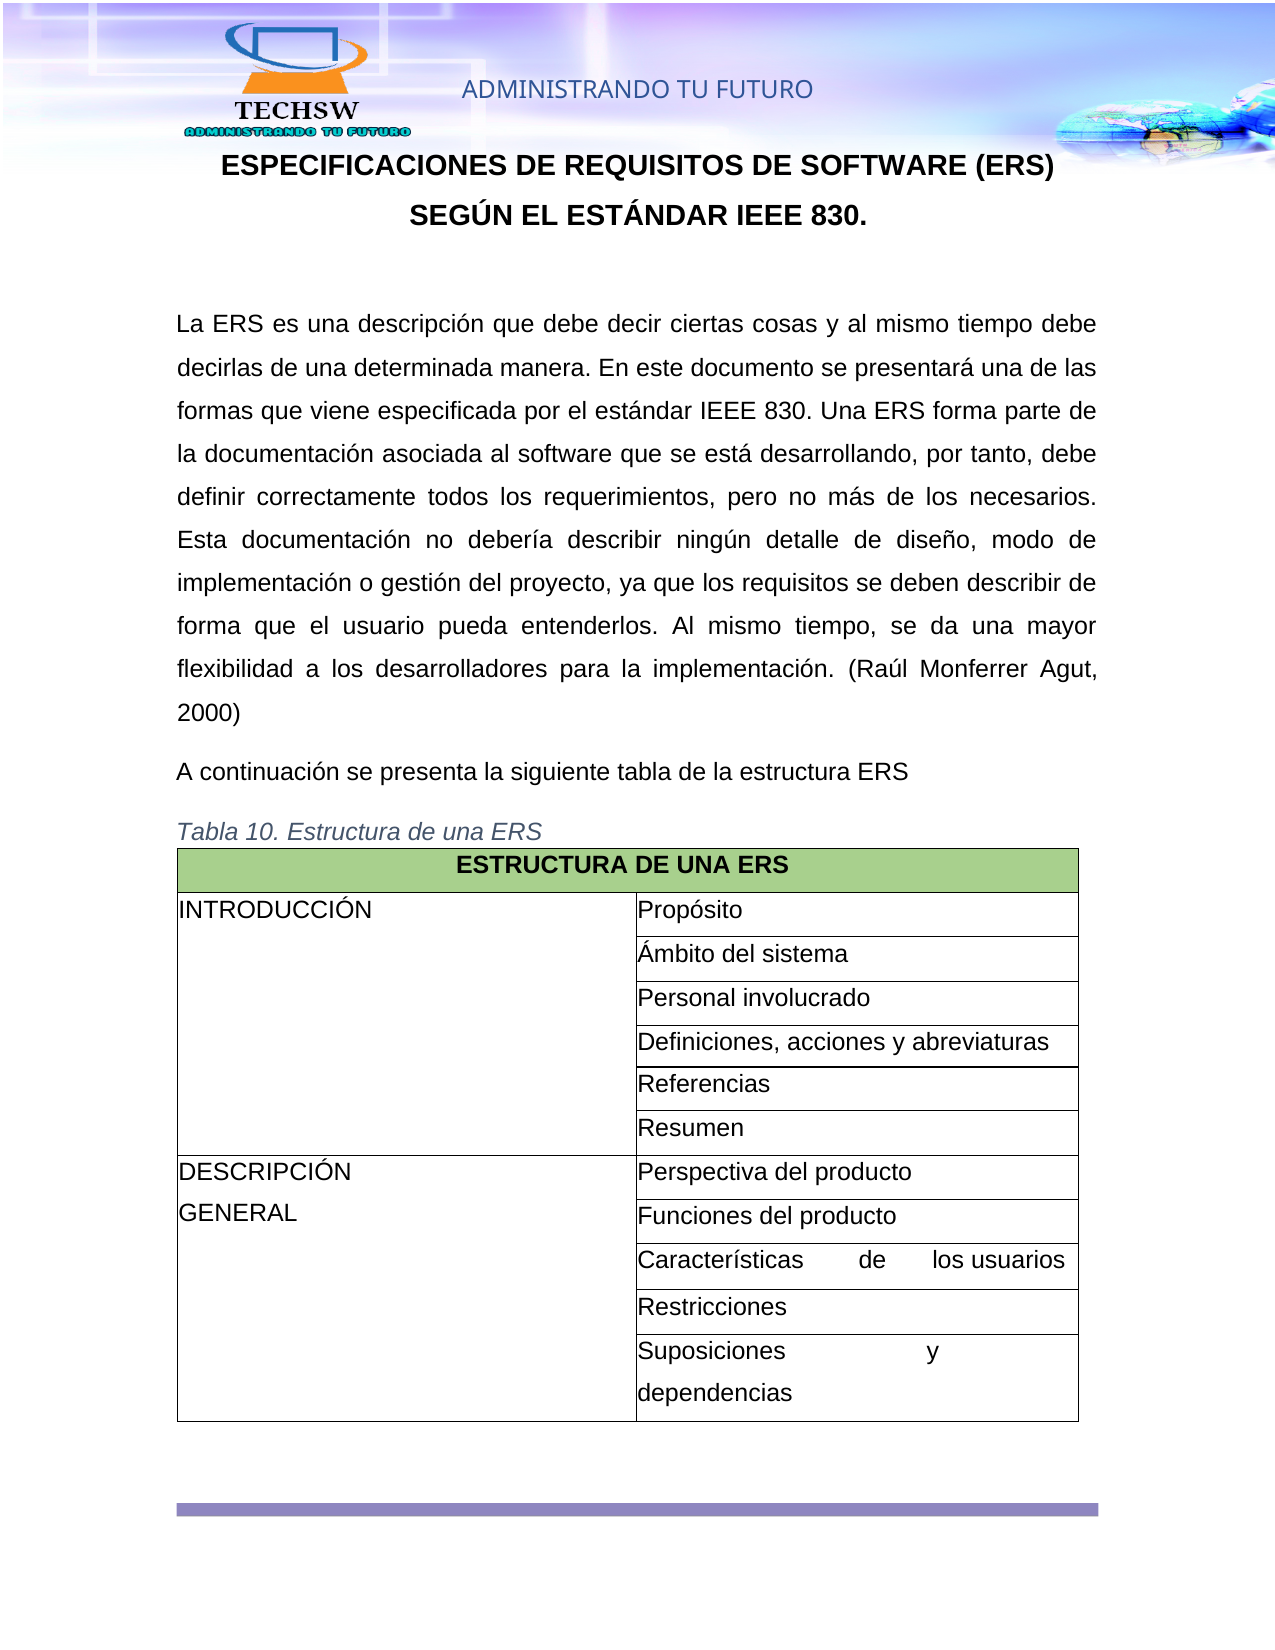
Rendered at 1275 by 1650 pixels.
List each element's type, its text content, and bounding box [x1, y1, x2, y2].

text A continuación se presenta la siguiente tabla de la estructura ERS [176, 757, 1098, 786]
picture [3, 3, 1275, 174]
table_cell Resumen [637, 1111, 1078, 1154]
table_cell INTRODUCCIÓN [178, 893, 636, 1154]
table_cell DESCRIPCIÓN GENERAL [178, 1156, 636, 1421]
subtitle ESPECIFICACIONES DE REQUISITOS DE SOFTWARE (ERS) SEGÚN EL ESTÁNDAR IEEE 830. [214, 148, 1061, 231]
table_cell Características de los usuarios [637, 1244, 1078, 1289]
table_cell Propósito [637, 893, 1078, 936]
table_cell Definiciones, acciones y abreviaturas [637, 1026, 1078, 1066]
text La ERS es una descripción que debe decir ciertas cosas y al mismo tiempo debe decirlas de una determinada manera. En este documento se presentará una de las formas que viene especificada por el estándar IEEE 830. Una ERS forma parte de la documentación asociada al software que se está desarrollando, por tanto, debe definir correctamente todos los requerimientos, pero no más de los necesarios. Esta documentación no debería describir ningún detalle de diseño, modo de implementación o gestión del proyecto, ya que los requisitos se deben describir de forma que el usuario pueda entenderlos. Al mismo tiempo, se da una mayor flexibilidad a los desarrolladores para la implementación. [176, 309, 1098, 726]
table_cell Personal involucrado [637, 982, 1078, 1025]
table_header ESTRUCTURA DE UNA ERS [178, 849, 1078, 892]
table_cell Funciones del producto [637, 1200, 1078, 1243]
table_cell Restricciones [637, 1290, 1078, 1333]
table_cell Ámbito del sistema [637, 937, 1078, 981]
picture [176, 1503, 1099, 1518]
table_cell Referencias [637, 1068, 1078, 1110]
table_cell Perspectiva del producto [637, 1156, 1078, 1199]
subtitle Tabla 10. Estructura de una ERS [176, 817, 1098, 846]
table_cell Suposiciones y dependencias [637, 1335, 1078, 1421]
